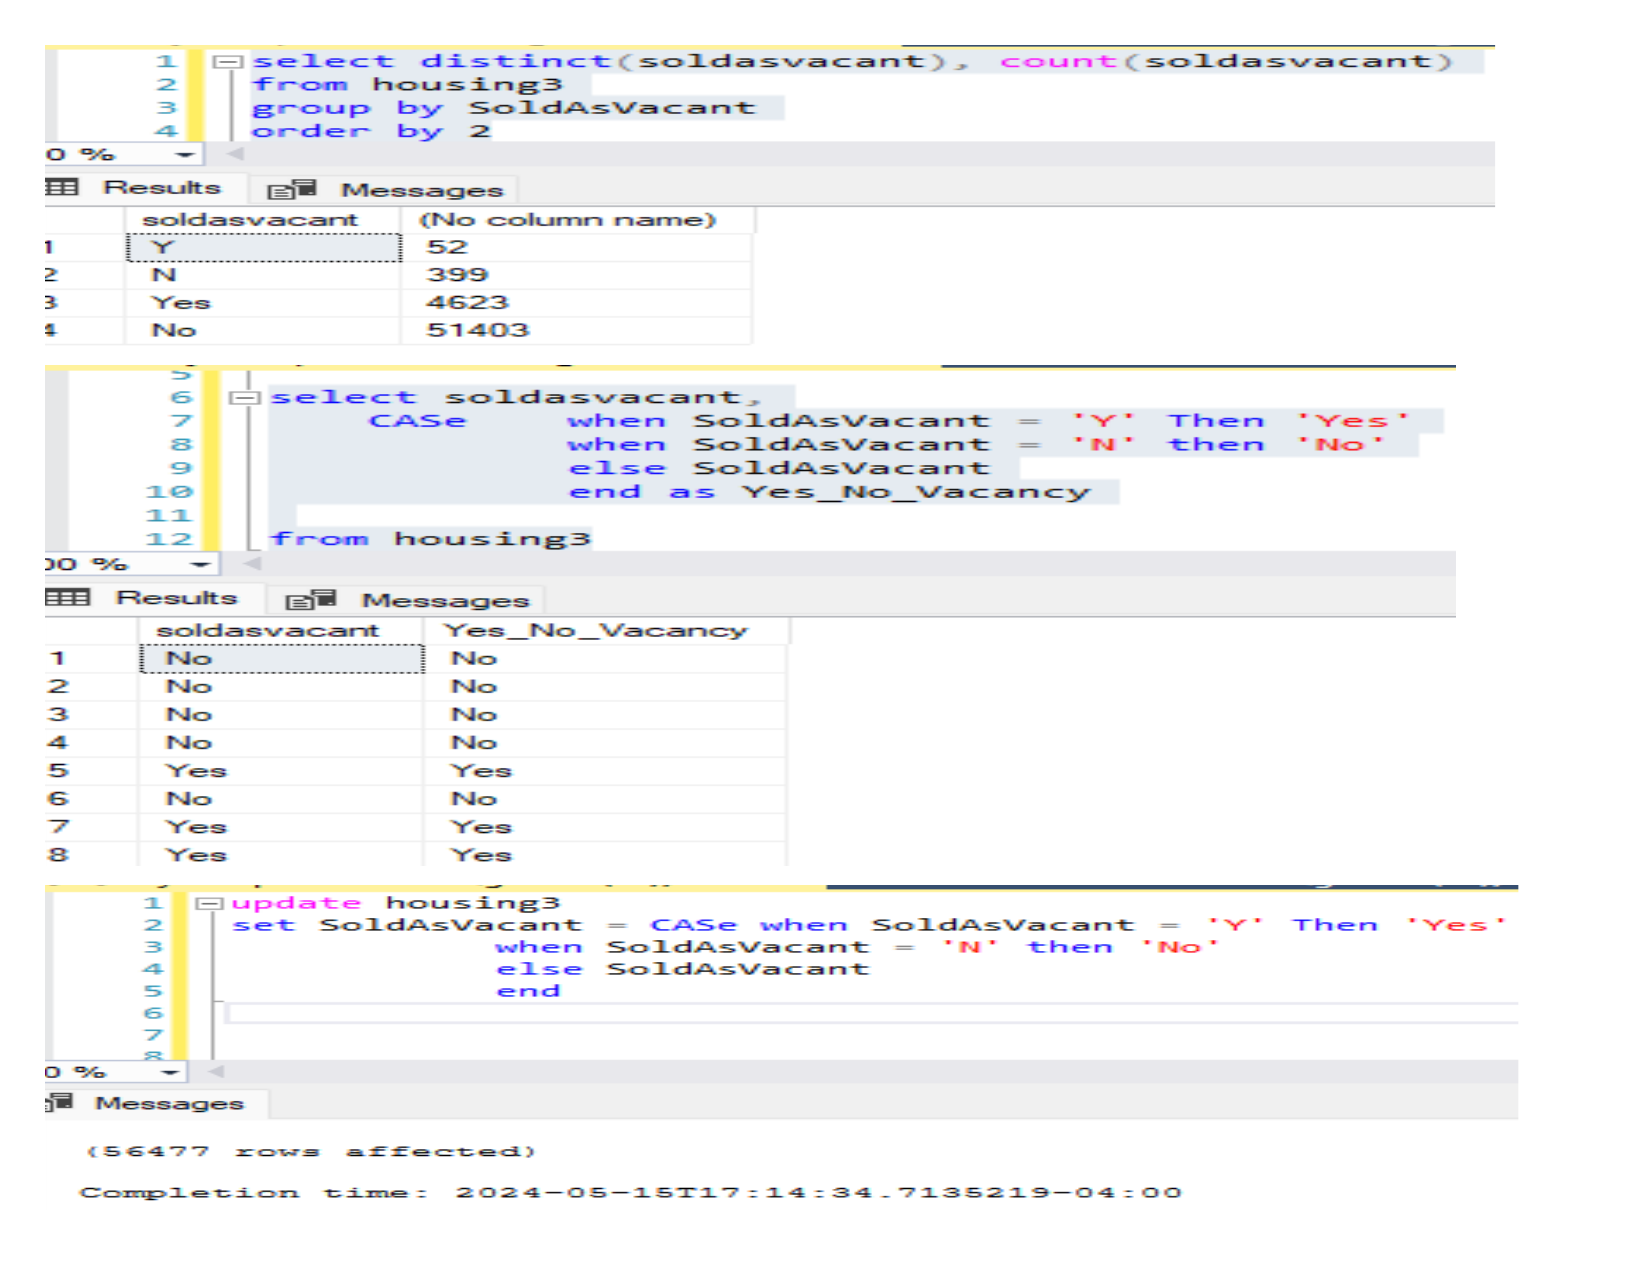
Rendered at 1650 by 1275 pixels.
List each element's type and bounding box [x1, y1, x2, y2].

picture [45, 885, 1519, 1210]
picture [45, 45, 1496, 347]
picture [45, 365, 1456, 866]
